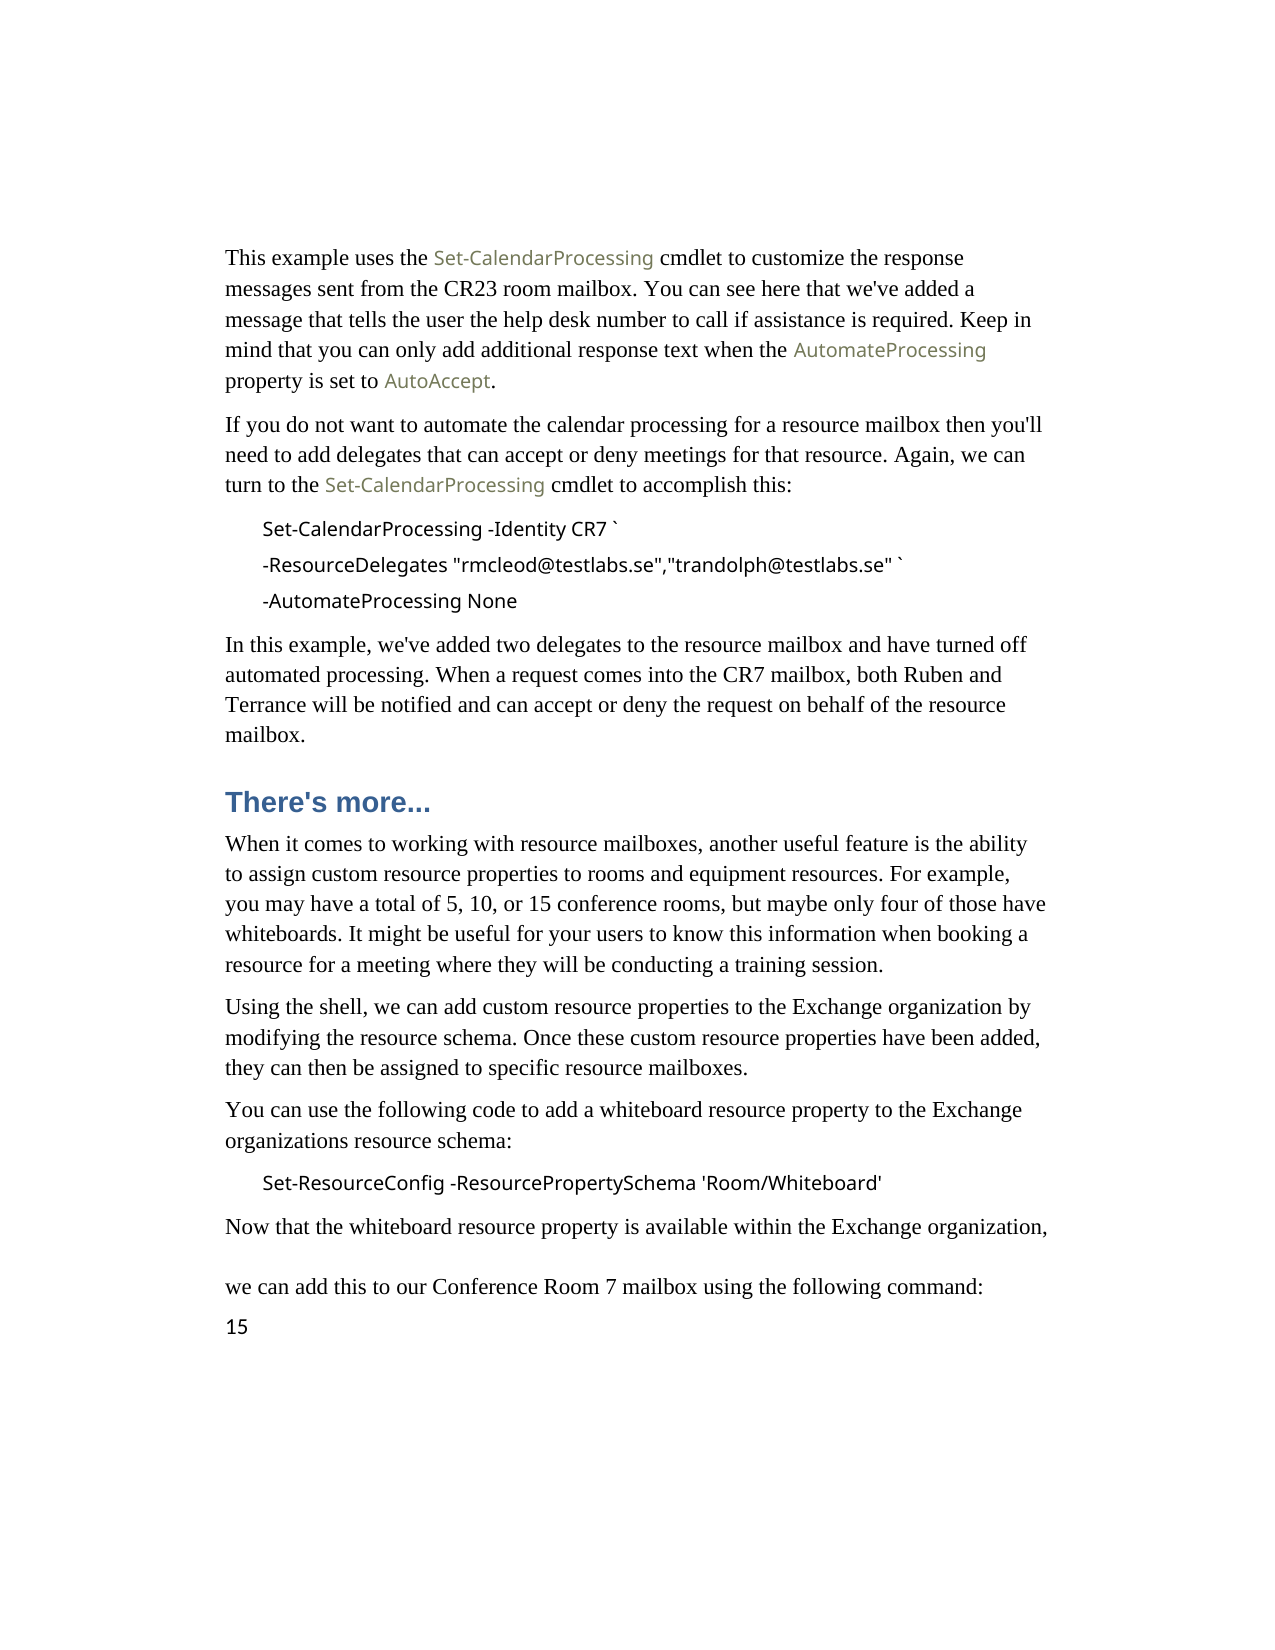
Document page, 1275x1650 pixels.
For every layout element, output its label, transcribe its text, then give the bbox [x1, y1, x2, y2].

text Set-ResourceConfig -ResourcePropertySchema 'Room/Whiteboard' [262, 1169, 1050, 1196]
text In this example, we've added two delegates to the resource mailbox and have turned off automated processing. When a request comes into the CR7 mailbox, both Ruben and Terrance will be notified and can accept or deny the request on behalf of the resource mailbox. [225, 631, 1050, 748]
text This example uses the Set-CalendarProcessing cmdlet to customize the response messages sent from the CR23 room mailbox. You can see here that we've added a message that tells the user the help desk number to call if assistance is required. Keep in mind that you can only add additional response text when the AutomateProcessing property is set to AutoAccept. [225, 244, 1050, 394]
subtitle There's more... [225, 785, 1050, 819]
text Now that the whiteboard resource property is available within the Exchange organization, we can add this to our Conference Room 7 mailbox using the following command: [225, 1213, 1050, 1300]
text -AutomateProcessing None [262, 587, 1050, 614]
text Set-CalendarProcessing -Identity CR7 ` [262, 515, 1050, 542]
text Using the shell, we can add custom resource properties to the Exchange organization by modifying the resource schema. Once these custom resource properties have been added, they can then be assigned to specific resource mailboxes. [225, 993, 1050, 1080]
text -ResourceDelegates "rmcleod@testlabs.se","trandolph@testlabs.se" ` [262, 551, 1050, 578]
text When it comes to working with resource mailboxes, another useful feature is the ability to assign custom resource properties to rooms and equipment resources. For example, you may have a total of 5, 10, or 15 conference rooms, but maybe only four of those have whiteboards. It might be useful for your users to know this information when booking a resource for a meeting where they will be conducting a training session. [225, 830, 1050, 977]
text If you do not want to automate the calendar processing for a resource mailbox then you'll need to add delegates that can accept or deny meetings for that resource. Again, we can turn to the Set-CalendarProcessing cmdlet to accomplish this: [225, 411, 1050, 499]
text You can use the following code to add a whiteboard resource property to the Exchange organizations resource schema: [225, 1097, 1050, 1153]
